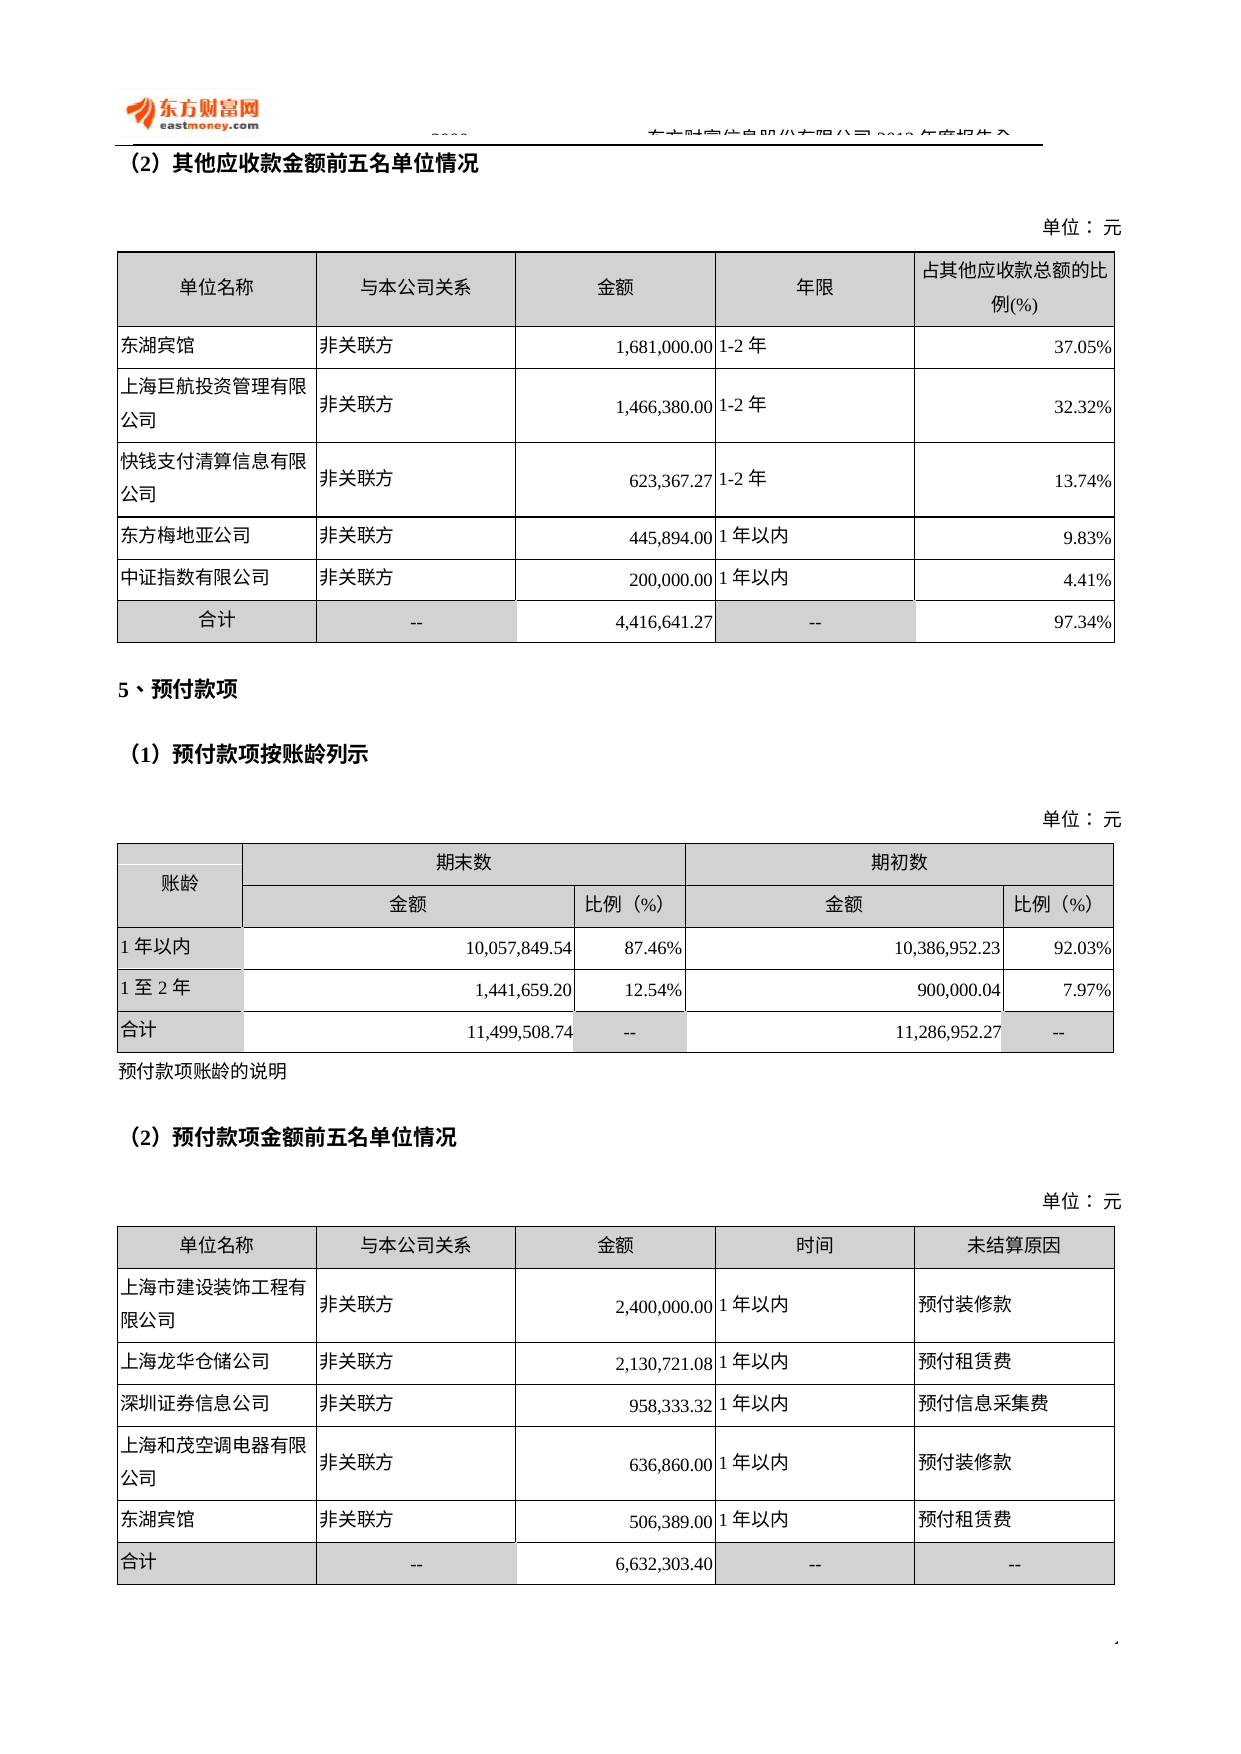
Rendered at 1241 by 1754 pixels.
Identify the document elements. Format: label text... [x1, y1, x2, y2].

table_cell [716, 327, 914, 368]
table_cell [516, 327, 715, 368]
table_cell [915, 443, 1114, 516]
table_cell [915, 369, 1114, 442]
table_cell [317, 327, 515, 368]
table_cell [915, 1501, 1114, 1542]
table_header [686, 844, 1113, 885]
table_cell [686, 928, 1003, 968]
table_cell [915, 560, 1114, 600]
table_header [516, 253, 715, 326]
text 预付款项账龄的说明 [118, 1058, 1134, 1084]
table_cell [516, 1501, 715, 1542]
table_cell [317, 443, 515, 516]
subtitle （2）预付款项金额前五名单位情况 [118, 1122, 1134, 1152]
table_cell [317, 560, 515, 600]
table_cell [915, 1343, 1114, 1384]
text 单位： 元 [102, 806, 1122, 831]
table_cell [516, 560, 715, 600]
subtitle 5、预付款项 [118, 674, 1134, 704]
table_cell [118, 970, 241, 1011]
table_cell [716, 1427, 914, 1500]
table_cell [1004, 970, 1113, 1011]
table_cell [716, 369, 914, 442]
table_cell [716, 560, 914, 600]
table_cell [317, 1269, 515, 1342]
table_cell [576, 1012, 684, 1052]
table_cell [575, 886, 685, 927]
subtitle （1）预付款项按账龄列示 [118, 739, 1134, 769]
text 单位： 元 [102, 1189, 1122, 1214]
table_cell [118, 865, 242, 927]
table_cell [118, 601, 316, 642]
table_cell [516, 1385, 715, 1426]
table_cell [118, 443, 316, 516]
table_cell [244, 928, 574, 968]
picture [118, 88, 260, 138]
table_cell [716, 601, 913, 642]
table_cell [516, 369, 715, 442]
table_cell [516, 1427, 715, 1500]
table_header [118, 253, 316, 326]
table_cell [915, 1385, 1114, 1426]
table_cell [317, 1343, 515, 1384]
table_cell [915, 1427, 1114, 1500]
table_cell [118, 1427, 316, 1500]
subtitle （2）其他应收款金额前五名单位情况 [118, 147, 1134, 177]
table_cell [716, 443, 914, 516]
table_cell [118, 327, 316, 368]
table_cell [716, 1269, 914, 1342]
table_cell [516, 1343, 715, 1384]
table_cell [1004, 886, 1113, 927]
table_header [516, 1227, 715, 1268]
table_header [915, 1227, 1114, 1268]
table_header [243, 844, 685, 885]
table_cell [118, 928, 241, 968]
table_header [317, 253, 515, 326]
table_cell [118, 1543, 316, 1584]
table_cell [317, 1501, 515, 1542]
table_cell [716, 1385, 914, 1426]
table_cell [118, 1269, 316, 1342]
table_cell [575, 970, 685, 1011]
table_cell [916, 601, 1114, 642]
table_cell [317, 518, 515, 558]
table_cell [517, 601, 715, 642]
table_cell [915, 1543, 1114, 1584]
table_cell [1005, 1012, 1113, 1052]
text 单位： 元 [102, 214, 1122, 240]
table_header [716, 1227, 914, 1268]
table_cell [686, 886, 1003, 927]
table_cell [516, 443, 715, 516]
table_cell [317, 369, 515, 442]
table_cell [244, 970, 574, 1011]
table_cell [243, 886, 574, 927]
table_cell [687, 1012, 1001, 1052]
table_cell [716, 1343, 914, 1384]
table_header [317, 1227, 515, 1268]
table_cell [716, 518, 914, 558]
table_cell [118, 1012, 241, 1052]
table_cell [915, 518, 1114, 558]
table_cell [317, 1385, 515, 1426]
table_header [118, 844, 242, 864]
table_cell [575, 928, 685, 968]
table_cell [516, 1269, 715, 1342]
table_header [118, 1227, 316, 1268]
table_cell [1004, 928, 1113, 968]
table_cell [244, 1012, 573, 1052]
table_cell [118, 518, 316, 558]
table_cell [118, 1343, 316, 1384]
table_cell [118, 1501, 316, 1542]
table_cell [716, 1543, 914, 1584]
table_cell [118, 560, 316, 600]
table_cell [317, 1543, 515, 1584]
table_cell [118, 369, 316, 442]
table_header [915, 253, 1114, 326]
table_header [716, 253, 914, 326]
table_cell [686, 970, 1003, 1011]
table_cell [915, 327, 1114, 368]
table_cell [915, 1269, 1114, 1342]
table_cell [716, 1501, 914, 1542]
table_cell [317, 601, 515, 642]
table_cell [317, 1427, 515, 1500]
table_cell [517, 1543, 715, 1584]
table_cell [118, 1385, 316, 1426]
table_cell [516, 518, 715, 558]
